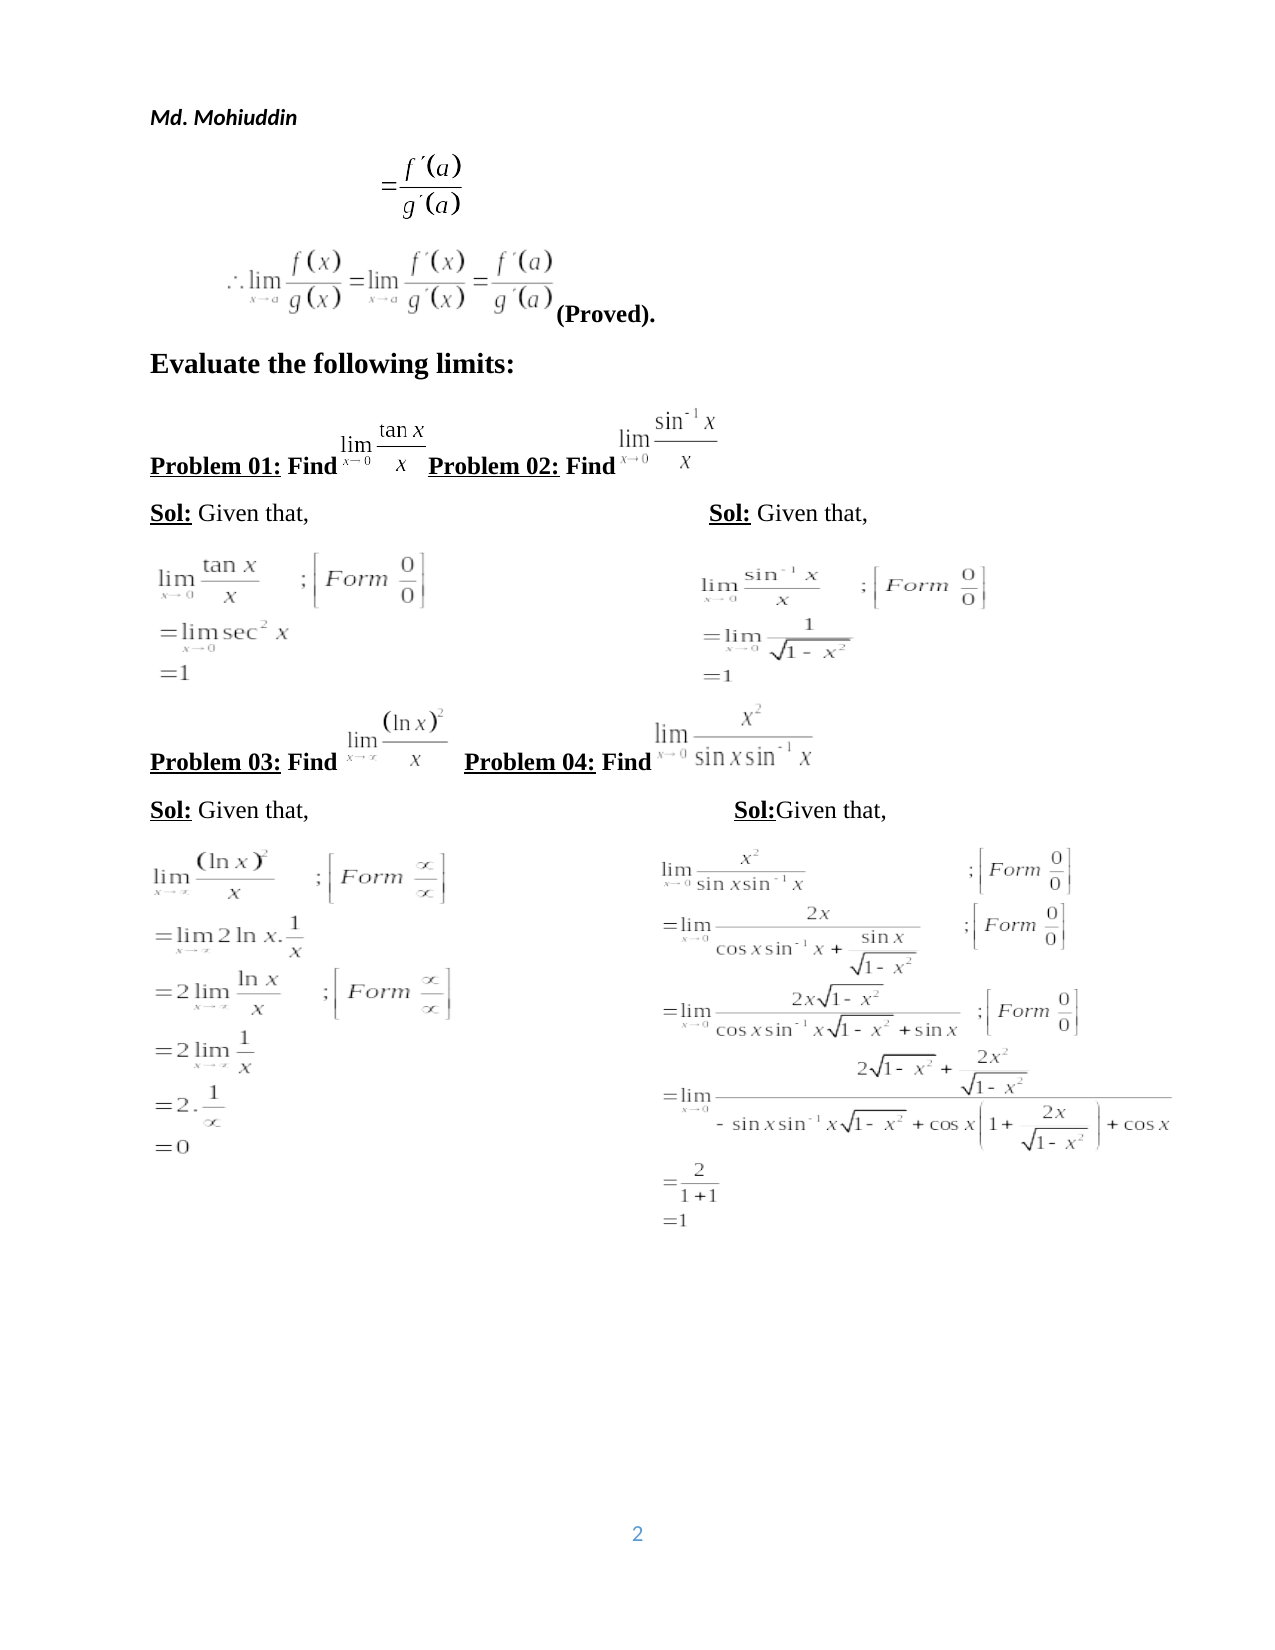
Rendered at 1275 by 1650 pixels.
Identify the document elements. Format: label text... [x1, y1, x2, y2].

text Sol: Given that, Sol:Given that, [150, 795, 1125, 824]
text Problem 03: Find Problem 04: Find [150, 696, 1125, 776]
text Evaluate the following limits: [150, 346, 1125, 380]
text Sol: Given that, Sol: Given that, [150, 498, 1125, 527]
text (Proved). [150, 245, 1125, 327]
text Problem 01: FindProblem 02: Find [150, 399, 1125, 479]
